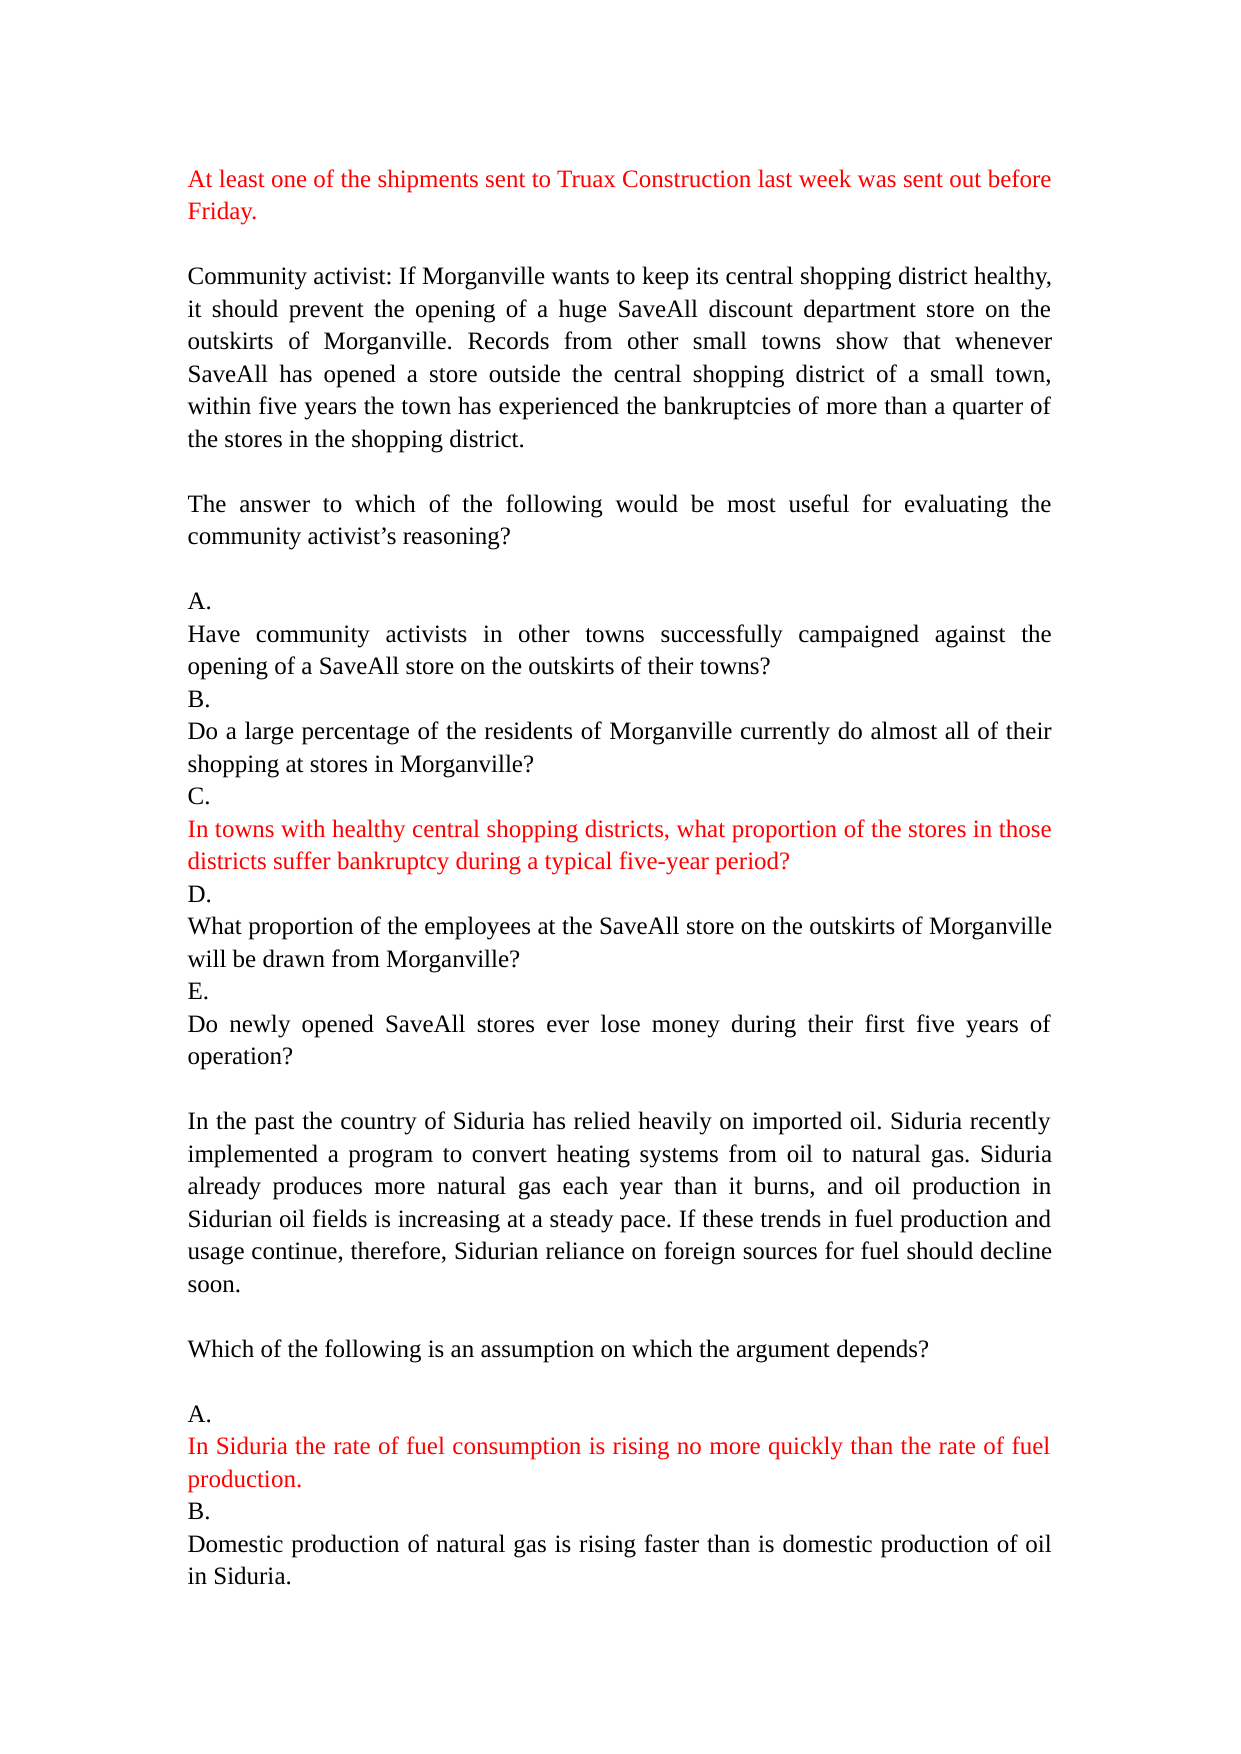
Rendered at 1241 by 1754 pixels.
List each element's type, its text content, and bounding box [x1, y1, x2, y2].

text Have community activists in other towns successfully campaigned against the opening of a SaveAll store on the outskirts of their towns? [187, 617, 1053, 682]
text B. [187, 1494, 1053, 1527]
text What proportion of the employees at the SaveAll store on the outskirts of Morganville will be drawn from Morganville? [187, 909, 1053, 974]
text Do a large percentage of the residents of Morganville currently do almost all of their shopping at stores in Morganville? [187, 714, 1053, 779]
text Domestic production of natural gas is rising faster than is domestic production of oil in Siduria. [187, 1527, 1053, 1592]
text Do newly opened SaveAll stores ever lose money during their first five years of operation? [187, 1007, 1053, 1072]
text At least one of the shipments sent to Truax Construction last week was sent out before Friday. [187, 162, 1053, 227]
text D. [187, 877, 1053, 909]
text A. [187, 1397, 1053, 1429]
text The answer to which of the following would be most useful for evaluating the community activist’s reasoning? [187, 487, 1053, 552]
text A. [187, 584, 1053, 617]
text C. [187, 779, 1053, 812]
text In Siduria the rate of fuel consumption is rising no more quickly than the rate of fuel production. [187, 1429, 1053, 1494]
text In the past the country of Siduria has relied heavily on imported oil. Siduria recently implemented a program to convert heating systems from oil to natural gas. Siduria already produces more natural gas each year than it burns, and oil production in Sidurian oil fields is increasing at a steady pace. If these trends in fuel production and usage continue, therefore, Sidurian reliance on foreign sources for fuel should decline soon. [187, 1104, 1053, 1299]
text E. [187, 974, 1053, 1007]
text Which of the following is an assumption on which the argument depends? [187, 1332, 1053, 1364]
text In towns with healthy central shopping districts, what proportion of the stores in those districts suffer bankruptcy during a typical five-year period? [187, 812, 1053, 877]
text B. [187, 682, 1053, 714]
text Community activist: If Morganville wants to keep its central shopping district healthy, it should prevent the opening of a huge SaveAll discount department store on the outskirts of Morganville. Records from other small towns show that whenever SaveAll has opened a store outside the central shopping district of a small town, within five years the town has experienced the bankruptcies of more than a quarter of the stores in the shopping district. [187, 259, 1053, 454]
